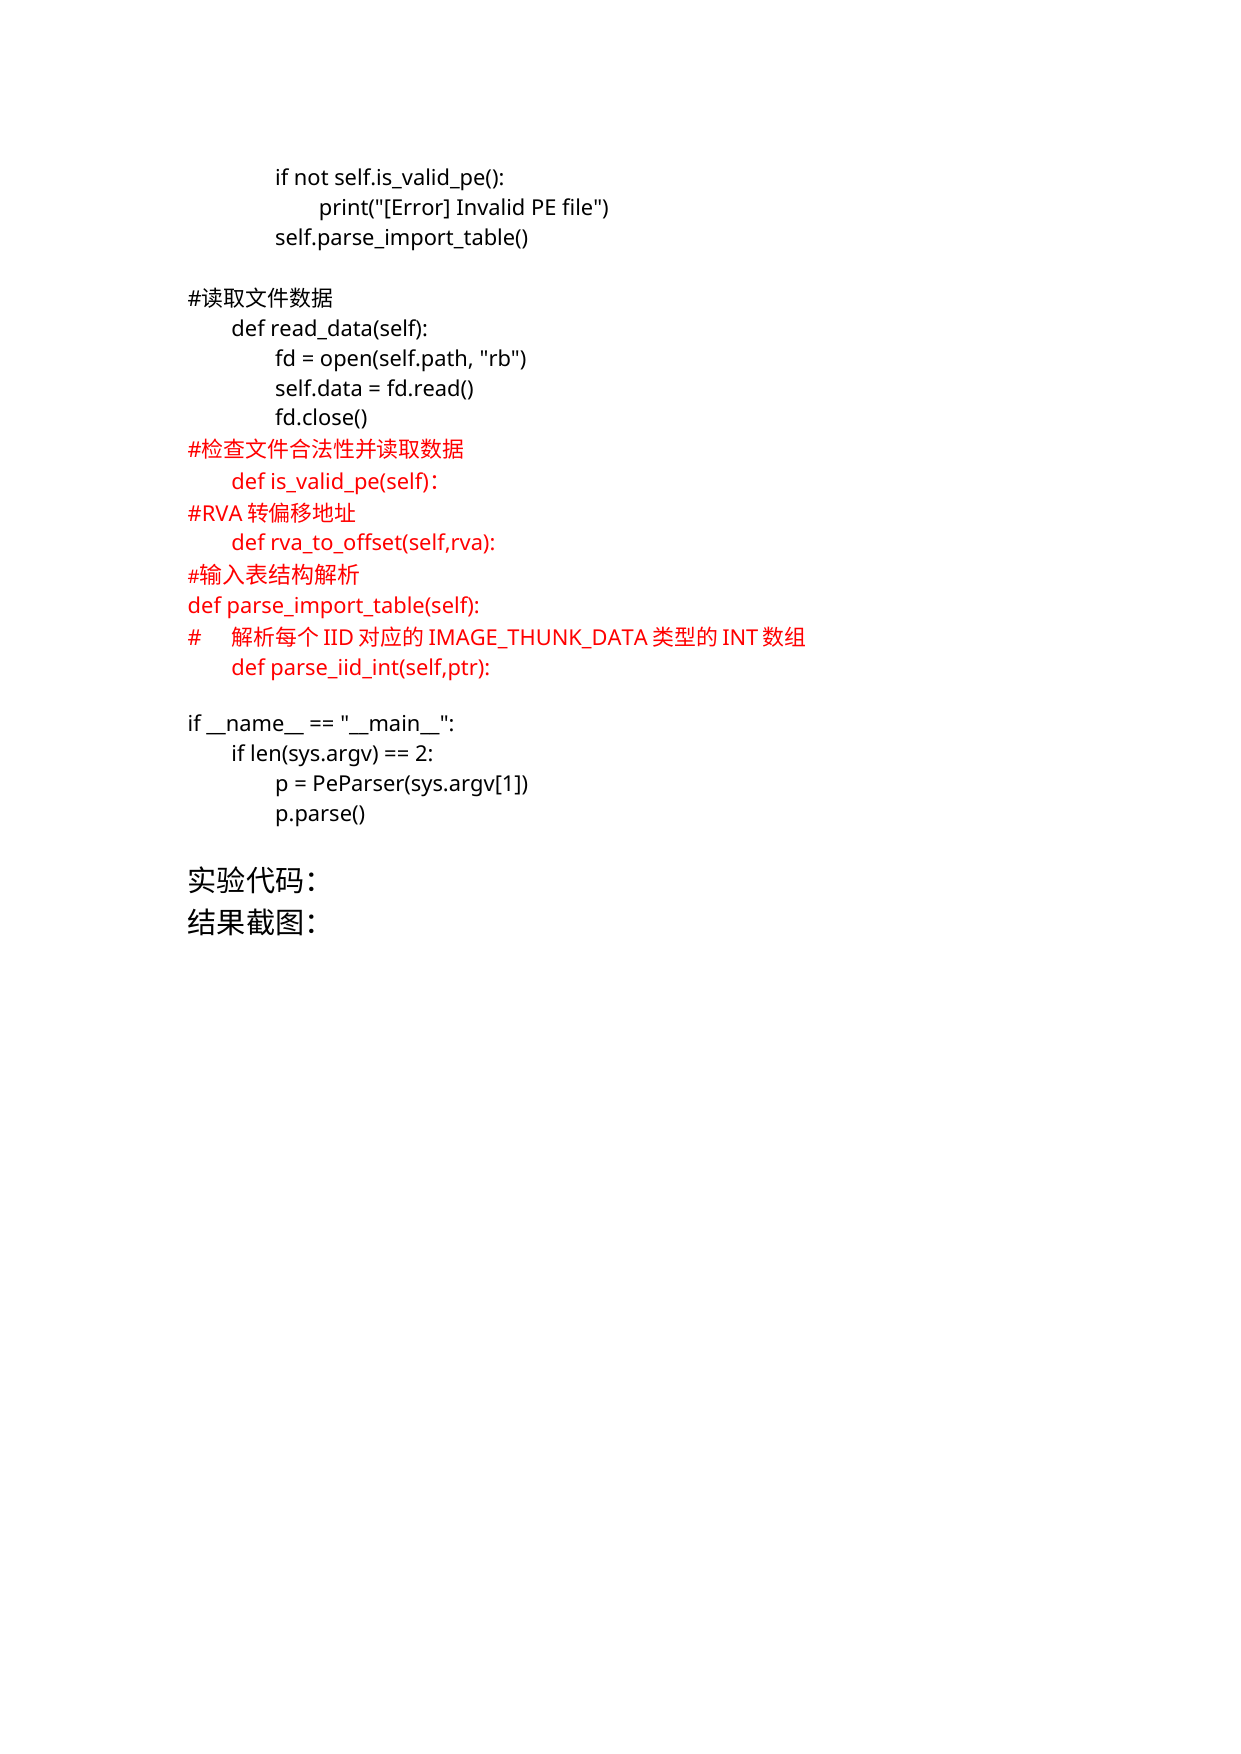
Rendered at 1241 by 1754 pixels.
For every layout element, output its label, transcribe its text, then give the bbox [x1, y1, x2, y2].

text self.data = fd.read() [187, 372, 1053, 402]
text #读取文件数据 [187, 281, 1053, 313]
text 实验代码： [187, 857, 1053, 900]
text if len(sys.argv) == 2: [187, 738, 1053, 768]
text #RVA转偏移地址 [187, 496, 1053, 527]
text 结果截图： [187, 900, 1053, 942]
text fd = open(self.path, "rb") [187, 343, 1053, 372]
text # 解析每个IID对应的IMAGE_THUNK_DATA类型的INT数组 [187, 620, 1053, 652]
text def read_data(self): [187, 313, 1053, 343]
text p.parse() [187, 798, 1053, 828]
text self.parse_import_table() [187, 222, 1053, 251]
text #输入表结构解析 [187, 557, 1053, 590]
text def parse_import_table(self): [187, 590, 1053, 620]
text def parse_iid_int(self,ptr): [187, 652, 1053, 682]
text print("[Error] Invalid PE file") [187, 192, 1053, 222]
text fd.close() [187, 402, 1053, 432]
text p = PeParser(sys.argv[1]) [187, 768, 1053, 798]
text def is_valid_pe(self)： [187, 464, 1053, 496]
text if not self.is_valid_pe(): [187, 162, 1053, 192]
text if __name__ == "__main__": [187, 708, 1053, 738]
text #检查文件合法性并读取数据 [187, 432, 1053, 464]
text def rva_to_offset(self,rva): [187, 527, 1053, 557]
